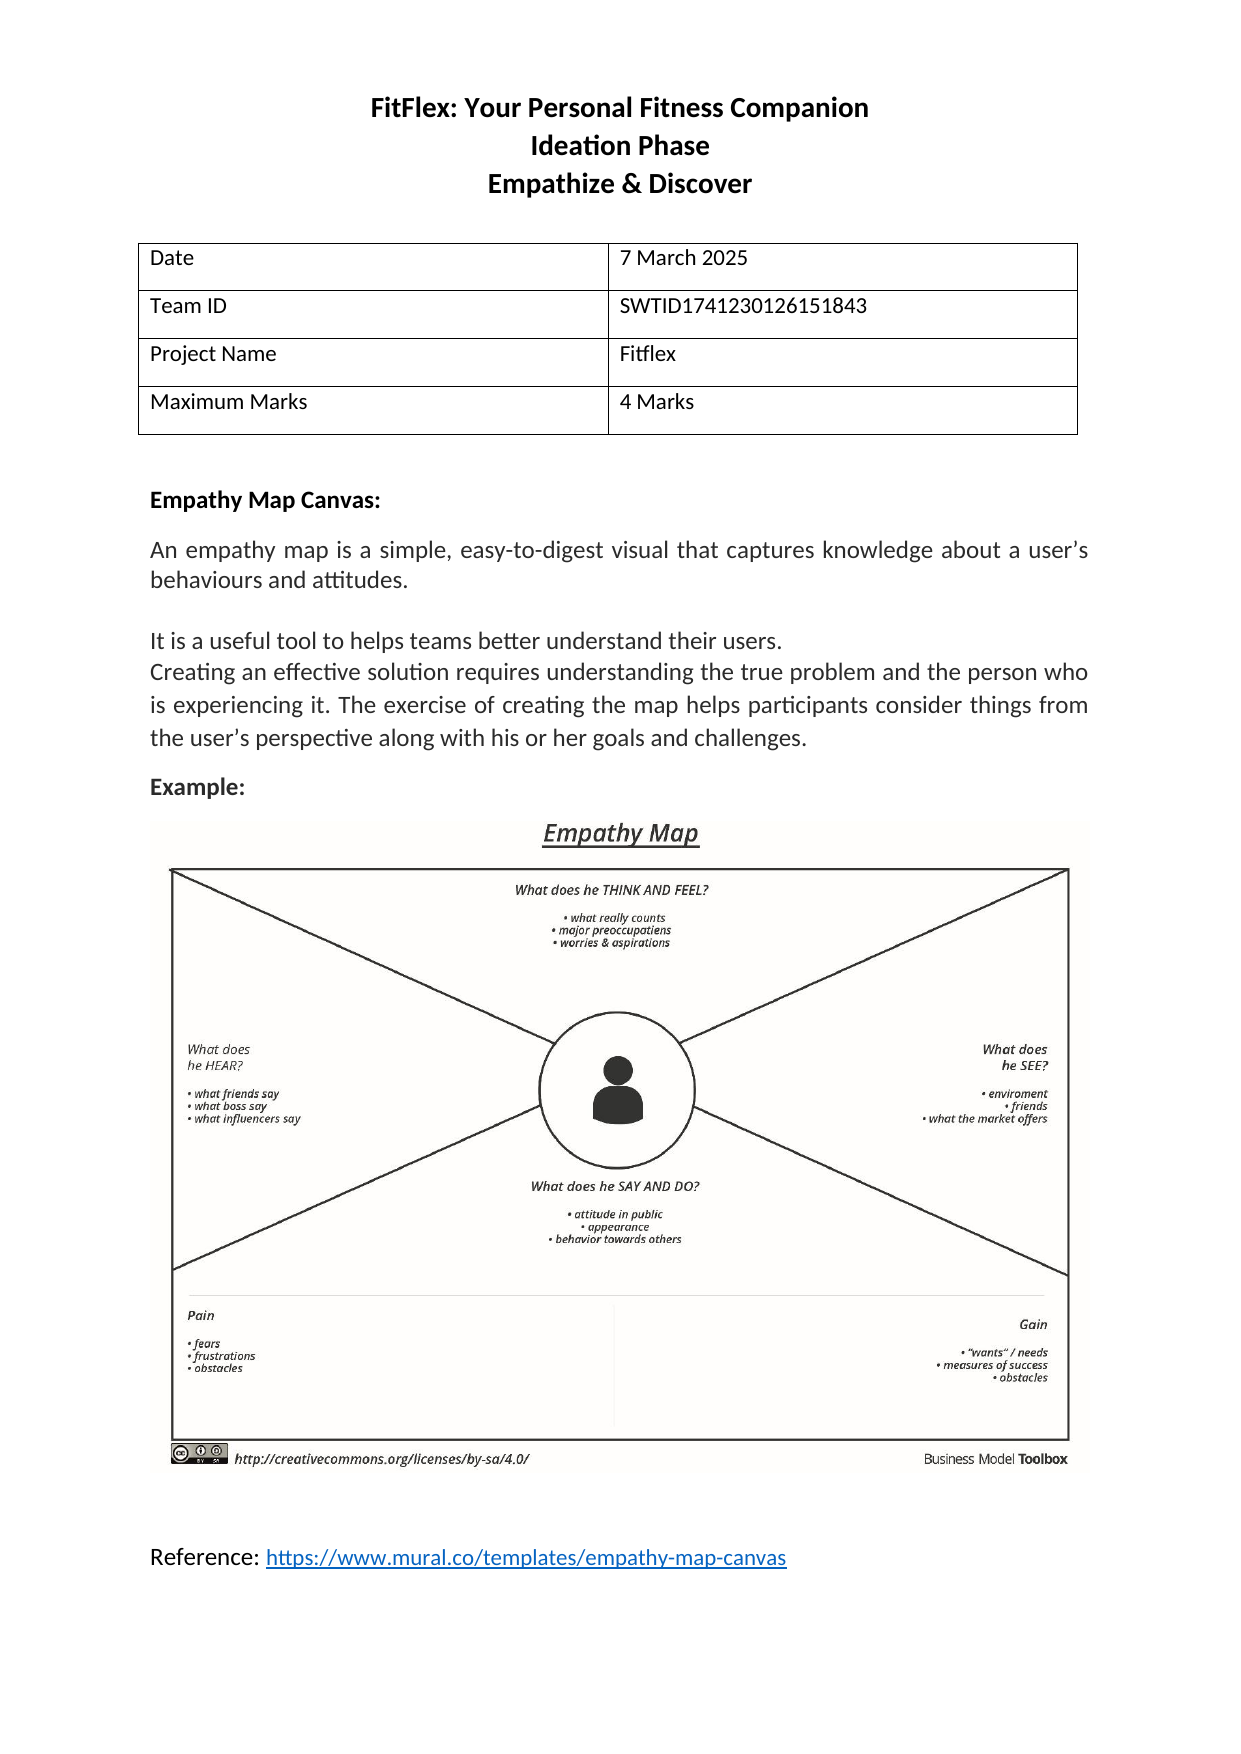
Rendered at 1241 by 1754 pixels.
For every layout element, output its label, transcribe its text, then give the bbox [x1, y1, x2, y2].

text Empathize & Discover [150, 166, 1090, 201]
text Reference: https://www.mural.co/templates/empathy-map-canvas [150, 1541, 1090, 1572]
text FitFlex: Your Personal Fitness Companion [150, 89, 1090, 124]
text An empathy map is a simple, easy-to-digest visual that captures knowledge about a user’s behaviours and attitudes. [150, 534, 1090, 595]
picture [150, 821, 1091, 1473]
text Creating an effective solution requires understanding the true problem and the person who is experiencing it. The exercise of creating the map helps participants consider things from the user’s perspective along with his or her goals and challenges. [150, 656, 1090, 752]
text Empathy Map Canvas: [150, 484, 1090, 515]
table_cell Project Name [139, 339, 608, 386]
table_header 7 March 2025 [609, 244, 1077, 290]
table_cell Team ID [139, 291, 608, 338]
table_cell Maximum Marks [139, 387, 608, 434]
table_cell 4 Marks [609, 387, 1077, 434]
table_cell Fitflex [609, 339, 1077, 386]
text Ideation Phase [150, 127, 1090, 163]
table_cell SWTID1741230126151843 [609, 291, 1077, 338]
table_header Date [139, 244, 608, 290]
text It is a useful tool to helps teams better understand their users. [150, 625, 1090, 656]
text Example: [150, 771, 1090, 802]
